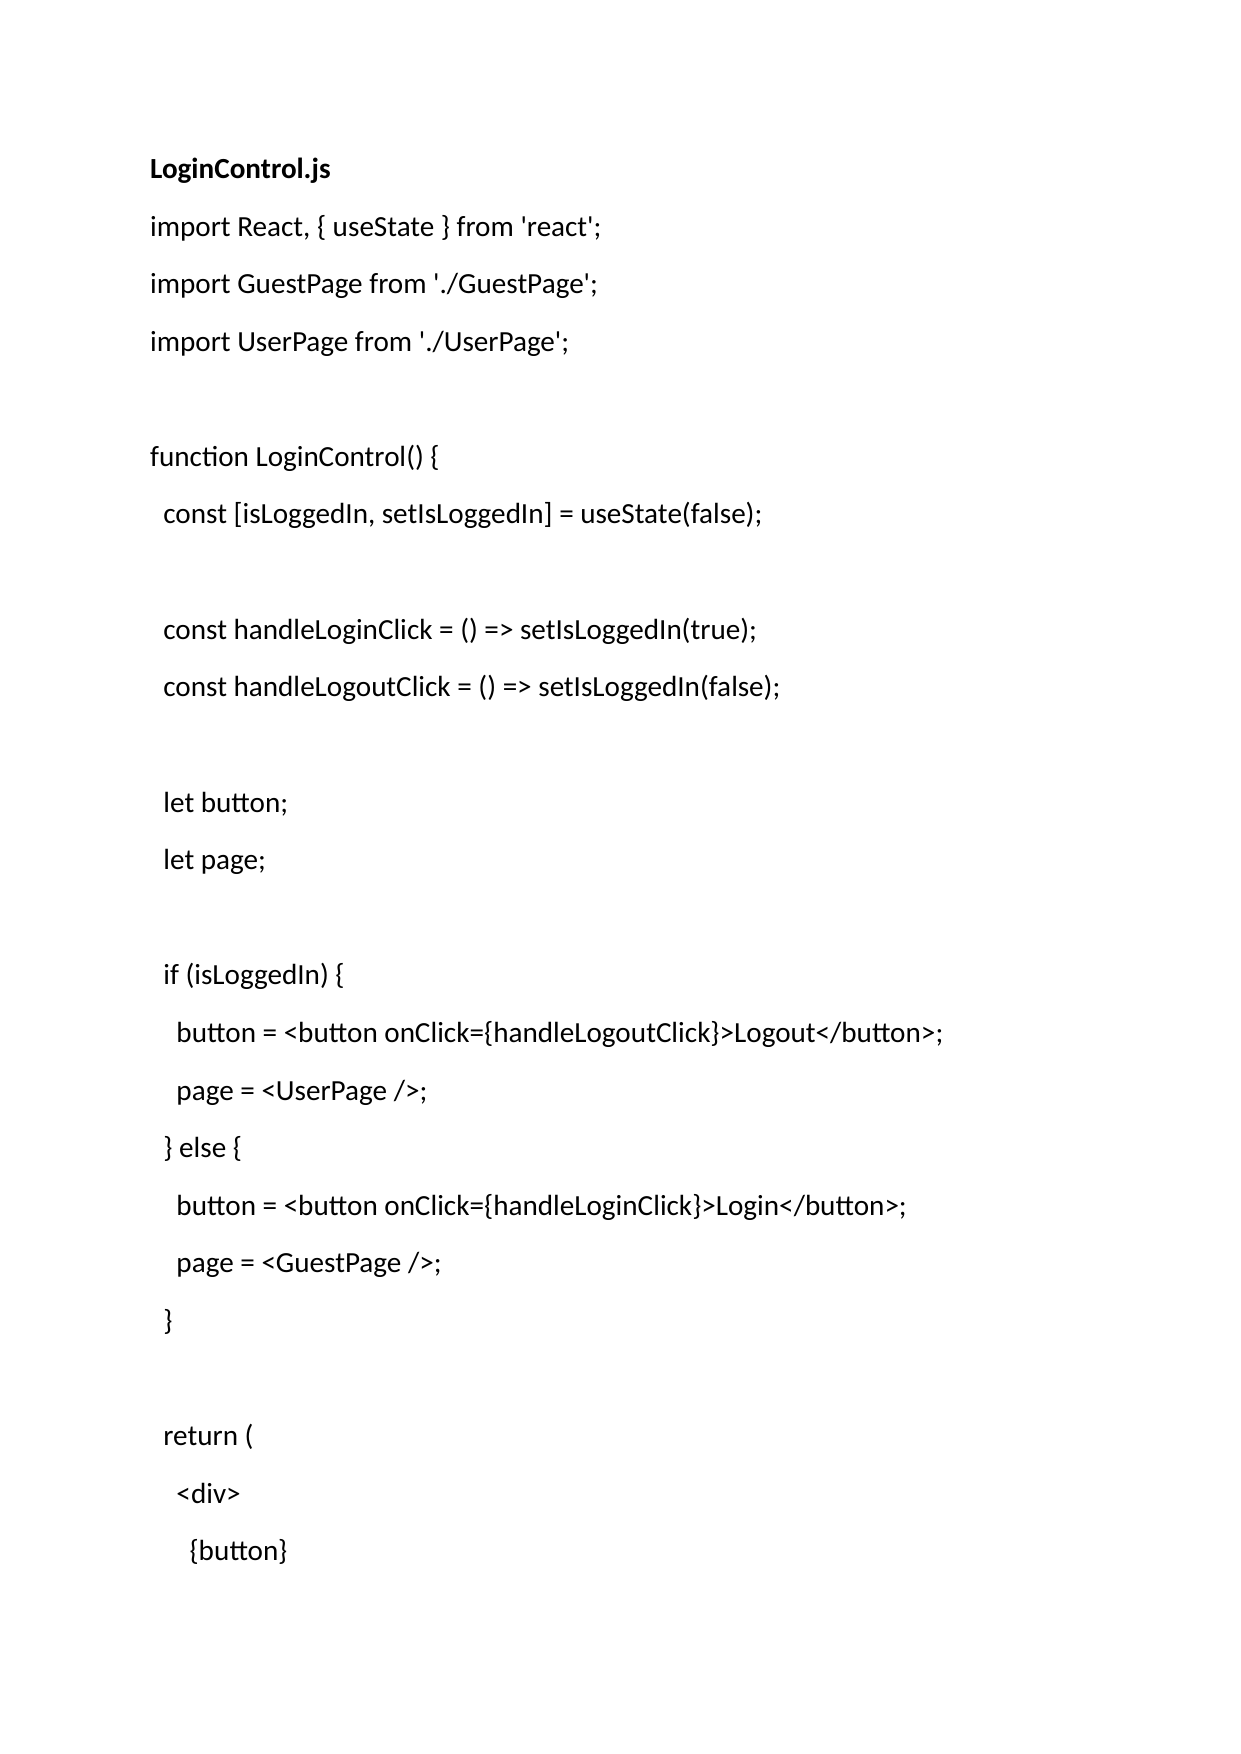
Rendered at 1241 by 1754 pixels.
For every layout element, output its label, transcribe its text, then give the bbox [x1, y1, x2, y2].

text page = <UserPage />; [150, 1072, 1090, 1107]
text LoginControl.js [150, 150, 1090, 186]
text if (isLoggedIn) { [150, 956, 1090, 992]
text <div> [150, 1475, 1090, 1511]
text import React, { useState } from 'react'; [150, 208, 1090, 243]
text return ( [150, 1417, 1090, 1453]
text const handleLogoutClick = () => setIsLoggedIn(false); [150, 668, 1090, 704]
text import UserPage from './UserPage'; [150, 323, 1090, 358]
text {button} [150, 1532, 1090, 1568]
text const [isLoggedIn, setIsLoggedIn] = useState(false); [150, 496, 1090, 531]
text page = <GuestPage />; [150, 1244, 1090, 1280]
text button = <button onClick={handleLogoutClick}>Logout</button>; [150, 1014, 1090, 1050]
text } else { [150, 1129, 1090, 1165]
text function LoginControl() { [150, 438, 1090, 474]
text let button; [150, 784, 1090, 819]
text import GuestPage from './GuestPage'; [150, 265, 1090, 301]
text let page; [150, 841, 1090, 877]
text const handleLoginClick = () => setIsLoggedIn(true); [150, 611, 1090, 646]
text button = <button onClick={handleLoginClick}>Login</button>; [150, 1187, 1090, 1222]
text } [150, 1302, 1090, 1338]
